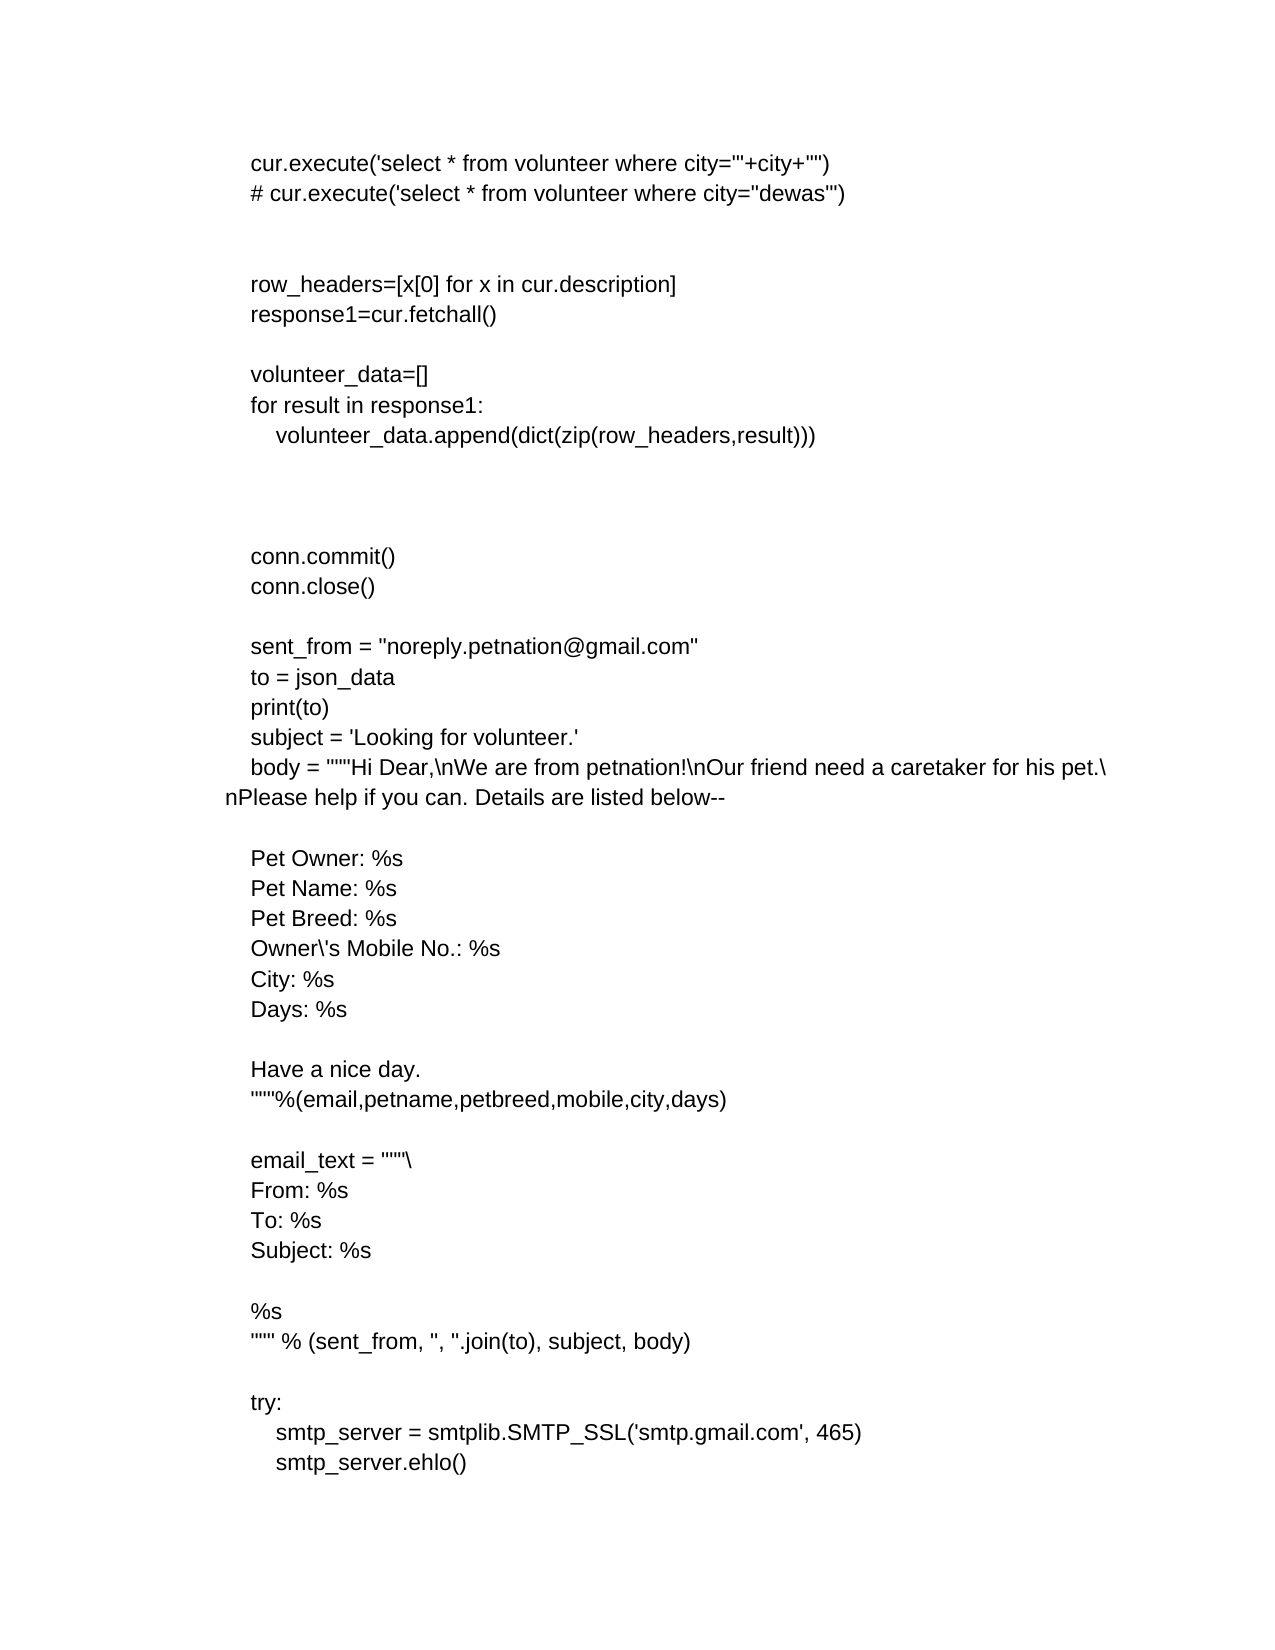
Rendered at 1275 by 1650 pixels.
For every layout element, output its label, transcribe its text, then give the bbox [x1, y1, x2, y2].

text email_text = """\ [225, 1147, 1125, 1173]
text to = json_data [225, 663, 1125, 690]
text Have a nice day. [225, 1056, 1125, 1083]
text Pet Breed: %s [225, 905, 1125, 932]
text Pet Owner: %s [225, 845, 1125, 871]
text print(to) [225, 694, 1125, 720]
text response1=cur.fetchall() [225, 301, 1125, 327]
text From: %s [225, 1177, 1125, 1203]
text City: %s [225, 966, 1125, 992]
text smtp_server.ehlo() [225, 1449, 1125, 1475]
text for result in response1: [225, 392, 1125, 418]
text try: [225, 1388, 1125, 1415]
text volunteer_data=[] [225, 361, 1125, 388]
text sent_from = "noreply.petnation@gmail.com" [225, 633, 1125, 660]
text To: %s [225, 1207, 1125, 1234]
text row_headers=[x[0] for x in cur.description] [225, 271, 1125, 297]
text Days: %s [225, 996, 1125, 1022]
text conn.close() [225, 573, 1125, 599]
text """%(email,petname,petbreed,mobile,city,days) [225, 1086, 1125, 1113]
text %s [225, 1298, 1125, 1324]
text subject = 'Looking for volunteer.' [225, 724, 1125, 750]
text Subject: %s [225, 1237, 1125, 1264]
text cur.execute('select * from volunteer where city="'+city+'"') [225, 150, 1125, 176]
text body = """Hi Dear,\nWe are from petnation!\nOur friend need a caretaker for his pet.\nPlease help if you can. Details are listed below-- [225, 754, 1125, 811]
text Owner\'s Mobile No.: %s [225, 935, 1125, 962]
text Pet Name: %s [225, 875, 1125, 901]
text conn.commit() [225, 543, 1125, 569]
text """ % (sent_from, ", ".join(to), subject, body) [225, 1328, 1125, 1354]
text smtp_server = smtplib.SMTP_SSL('smtp.gmail.com', 465) [225, 1419, 1125, 1445]
text volunteer_data.append(dict(zip(row_headers,result))) [225, 422, 1125, 448]
text # cur.execute('select * from volunteer where city="dewas"') [225, 180, 1125, 207]
